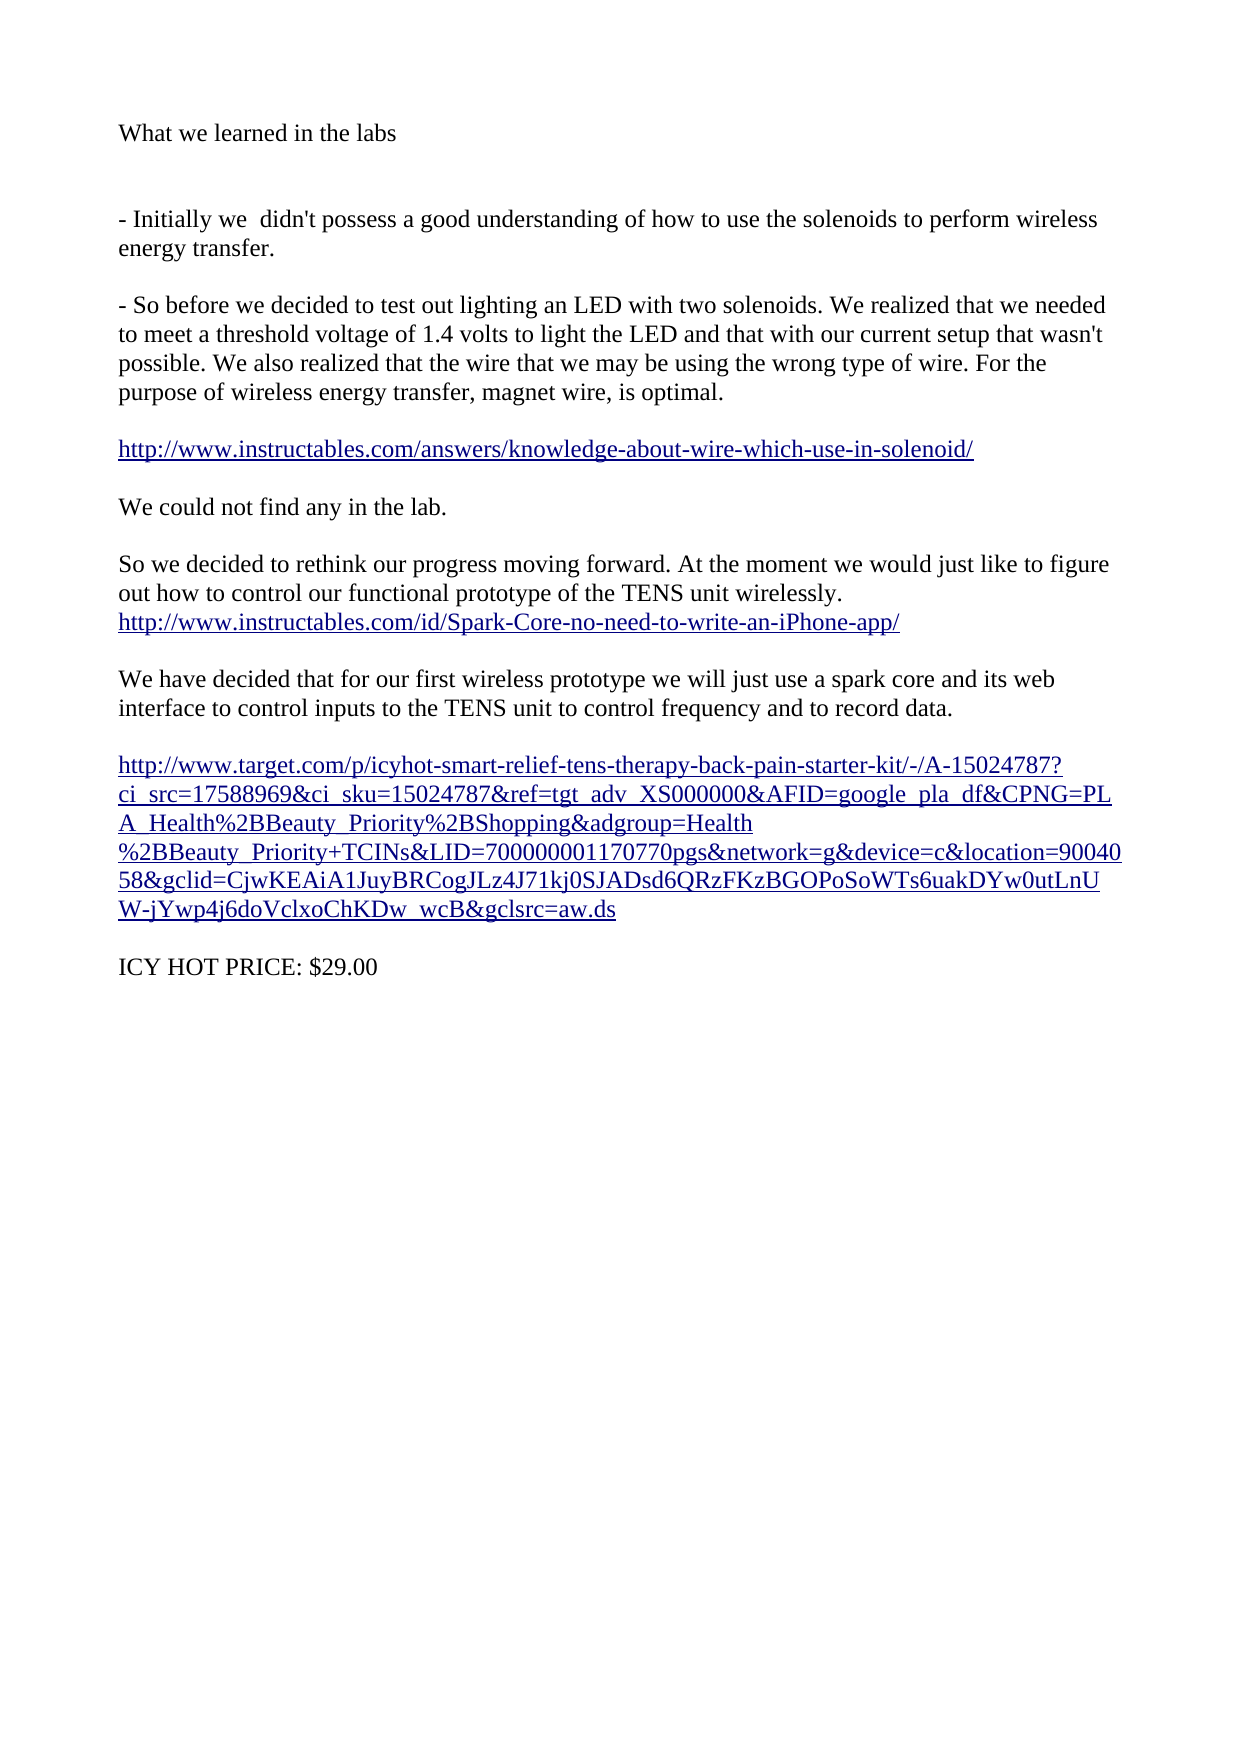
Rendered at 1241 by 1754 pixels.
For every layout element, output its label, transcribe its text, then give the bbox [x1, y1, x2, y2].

text So we decided to rethink our progress moving forward. At the moment we would just like to figure out how to control our functional prototype of the TENS unit wirelessly. [118, 549, 1122, 607]
text We could not find any in the lab. [118, 492, 1122, 521]
text We have decided that for our first wireless prototype we will just use a spark core and its web interface to control inputs to the TENS unit to control frequency and to record data. [118, 664, 1122, 722]
text What we learned in the labs [118, 118, 1122, 147]
text http://www.instructables.com/id/Spark-Core-no-need-to-write-an-iPhone-app/ [118, 607, 1122, 636]
text ICY HOT PRICE: $29.00 [118, 952, 1122, 981]
text http://www.instructables.com/answers/knowledge-about-wire-which-use-in-solenoid/ [118, 434, 1122, 463]
text http://www.target.com/p/icyhot-smart-relief-tens-therapy-back-pain-starter-kit/-/A-15024787?ci_src=17588969&ci_sku=15024787&ref=tgt_adv_XS000000&AFID=google_pla_df&CPNG=PLA_Health%2BBeauty_Priority%2BShopping&adgroup=Health%2BBeauty_Priority+TCINs&LID=700000001170770pgs&network=g&device=c&location=9004058&gclid=CjwKEAiA1JuyBRCogJLz4J71kj0SJADsd6QRzFKzBGOPoSoWTs6uakDYw0utLnUW-jYwp4j6doVclxoChKDw_wcB&gclsrc=aw.ds [118, 751, 1122, 862]
text - Initially we didn't possess a good understanding of how to use the solenoids to perform wireless energy transfer. [118, 204, 1122, 262]
text - So before we decided to test out lighting an LED with two solenoids. We realized that we needed to meet a threshold voltage of 1.4 volts to light the LED and that with our current setup that wasn't possible. We also realized that the wire that we may be using the wrong type of wire. For the purpose of wireless energy transfer, magnet wire, is optimal. [118, 291, 1122, 406]
text http://www.target.com/p/icyhot-smart-relief-tens-therapy-back-pain-starter-kit/-/A-15024787?ci_src=17588969&ci_sku=15024787&ref=tgt_adv_XS000000&AFID=google_pla_df&CPNG=PLA_Health%2BBeauty_Priority%2BShopping&adgroup=Health%2BBeauty_Priority+TCINs&LID=700000001170770pgs&network=g&device=c&location=9004058&gclid=CjwKEAiA1JuyBRCogJLz4J71kj0SJADsd6QRzFKzBGOPoSoWTs6uakDYw0utLnUW-jYwp4j6doVclxoChKDw_wcB&gclsrc=aw.ds [118, 863, 1122, 923]
